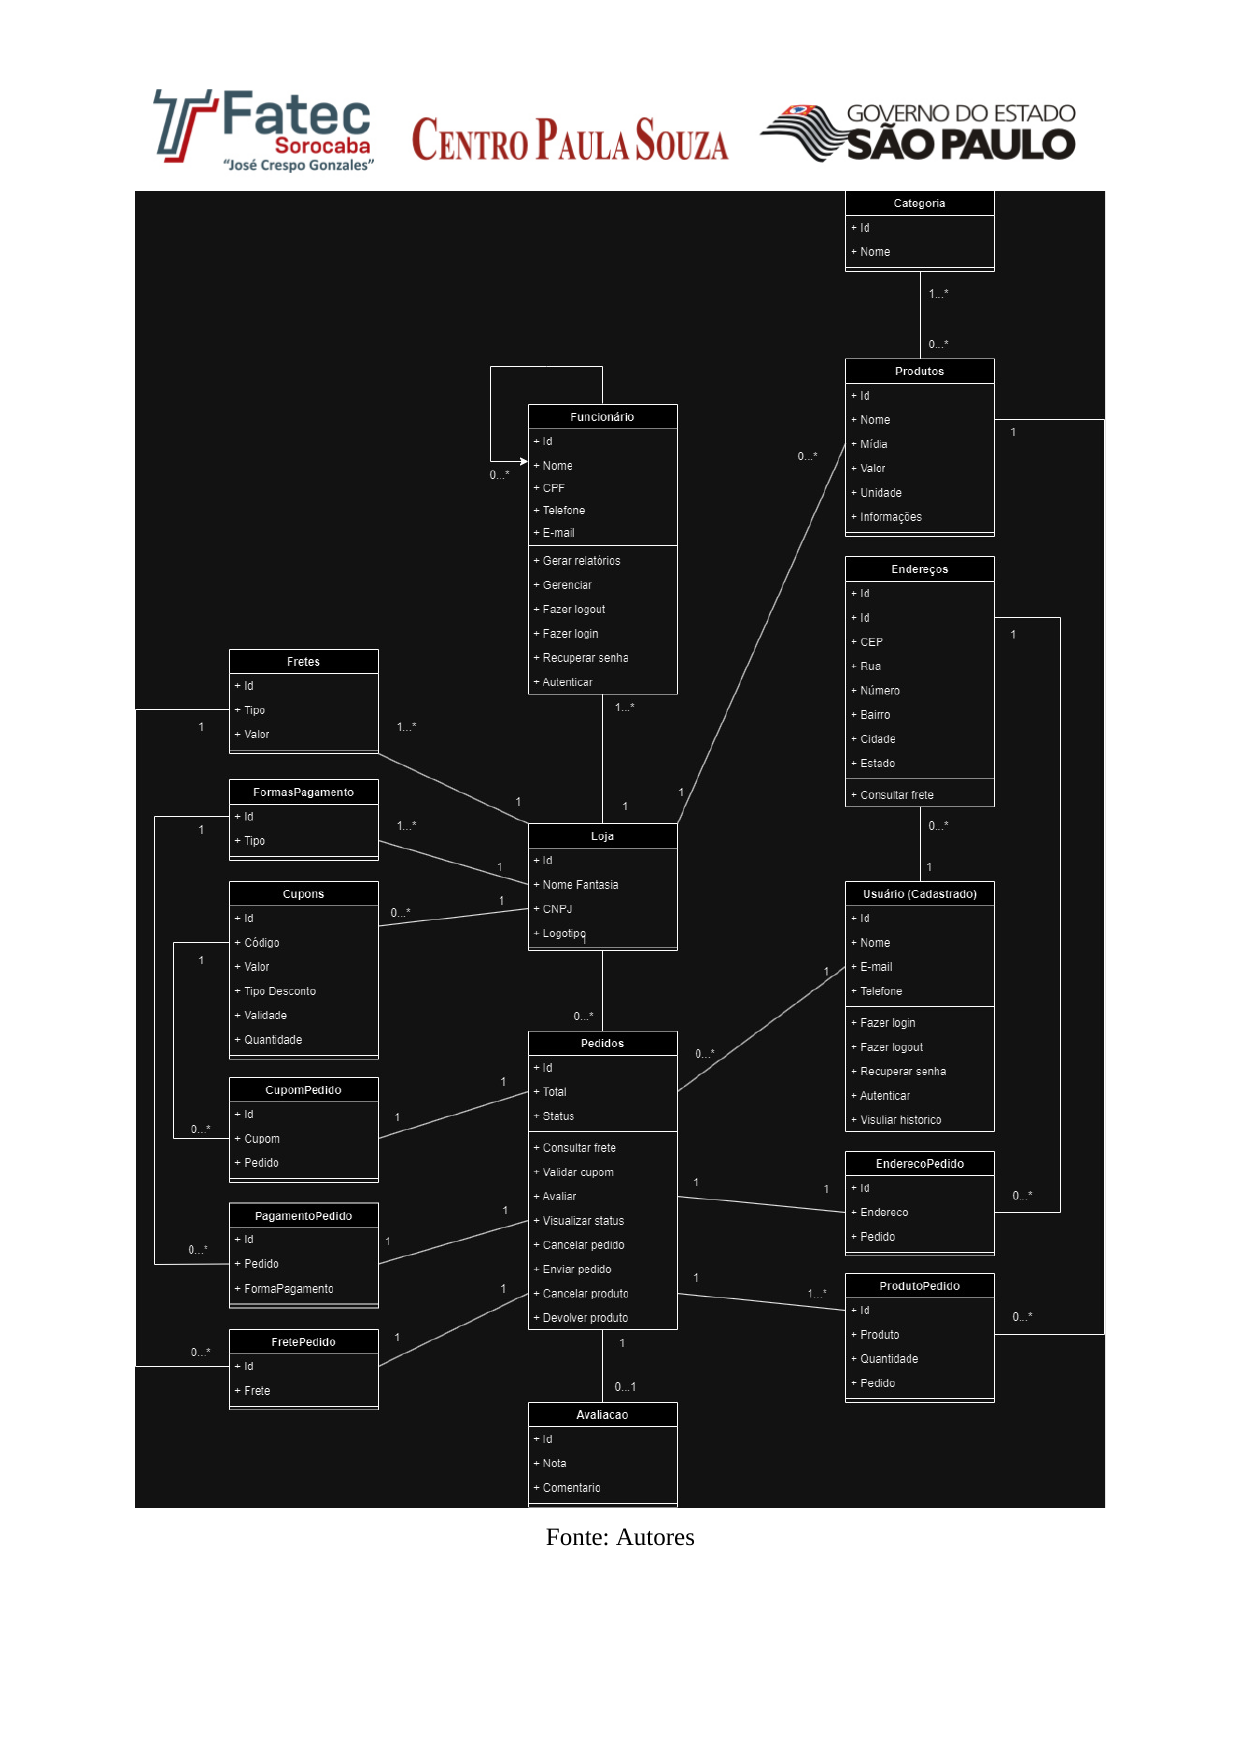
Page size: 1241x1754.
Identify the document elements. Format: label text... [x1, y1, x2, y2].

picture [135, 73, 1105, 1508]
text Fonte: Autores [135, 1522, 1105, 1551]
